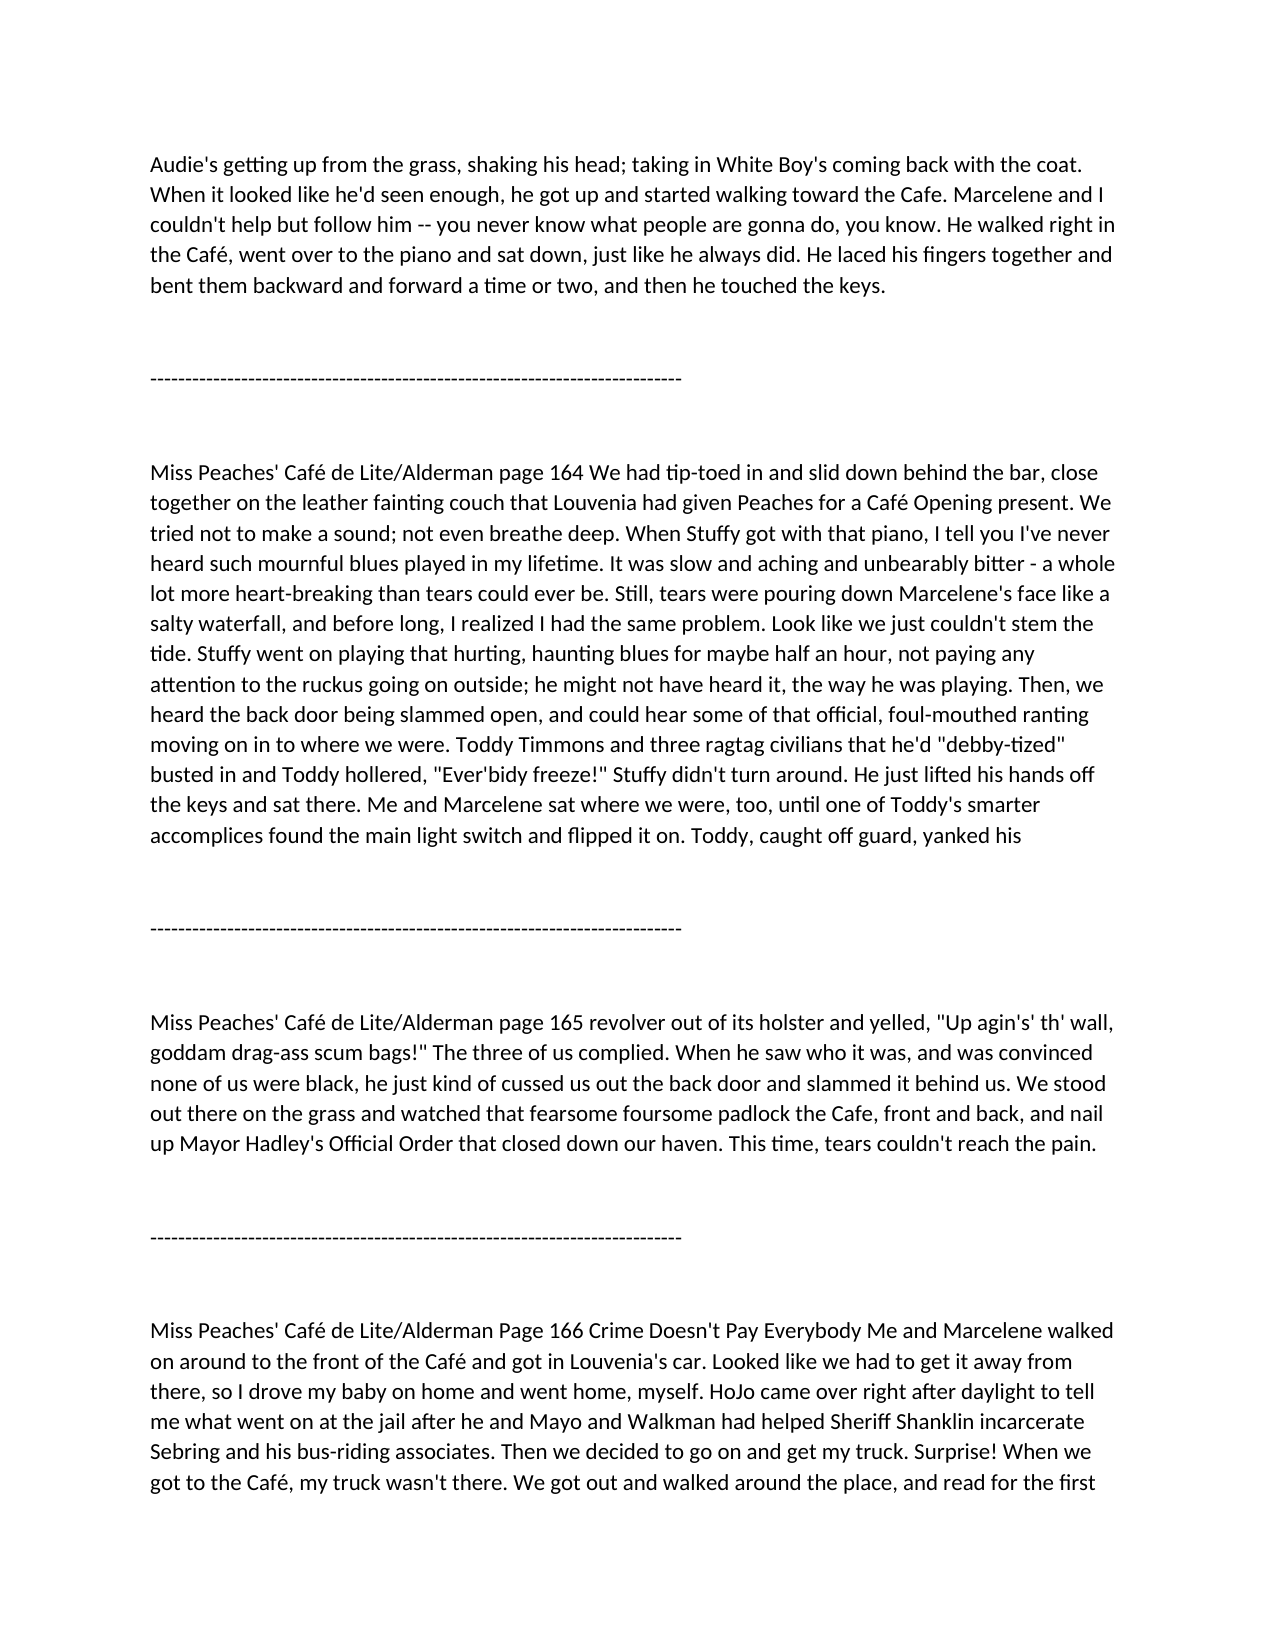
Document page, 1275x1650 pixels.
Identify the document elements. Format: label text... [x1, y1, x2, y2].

text Miss Peaches' Café de Lite/Alderman page 164 We had tip-toed in and slid down behind the bar, close together on the leather fainting couch that Louvenia had given Peaches for a Café Opening present. We tried not to make a sound; not even breathe deep. When Stuffy got with that piano, I tell you I've never heard such mournful blues played in my lifetime. It was slow and aching and unbearably bitter - a whole lot more heart-breaking than tears could ever be. Still, tears were pouring down Marcelene's face like a salty waterfall, and before long, I realized I had the same problem. Look like we just couldn't stem the tide. Stuffy went on playing that hurting, haunting blues for maybe half an hour, not paying any attention to the ruckus going on outside; he might not have heard it, the way he was playing. Then, we heard the back door being slammed open, and could hear some of that official, foul-mouthed ranting moving on in to where we were. Toddy Timmons and three ragtag civilians that he'd "debby-tized" busted in and Toddy hollered, "Ever'bidy freeze!" Stuffy didn't turn around. He just lifted his hands off the keys and sat there. Me and Marcelene sat where we were, too, until one of Toddy's smarter accomplices found the main light switch and flipped it on. Toddy, caught off guard, yanked his [150, 458, 1125, 849]
text Miss Peaches' Café de Lite/Alderman page 165 revolver out of its holster and yelled, "Up agin's' th' wall, goddam drag-ass scum bags!" The three of us complied. When he saw who it was, and was convinced none of us were black, he just kind of cussed us out the back door and slammed it behind us. We stood out there on the grass and watched that fearsome foursome padlock the Cafe, front and back, and nail up Mayor Hadley's Official Order that closed down our haven. This time, tears couldn't reach the pain. [150, 1008, 1125, 1157]
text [150, 150, 1125, 299]
text ---------------------------------------------------------------------------- [150, 1223, 1125, 1251]
text ---------------------------------------------------------------------------- [150, 364, 1125, 393]
text ---------------------------------------------------------------------------- [150, 914, 1125, 943]
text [150, 1317, 1125, 1496]
